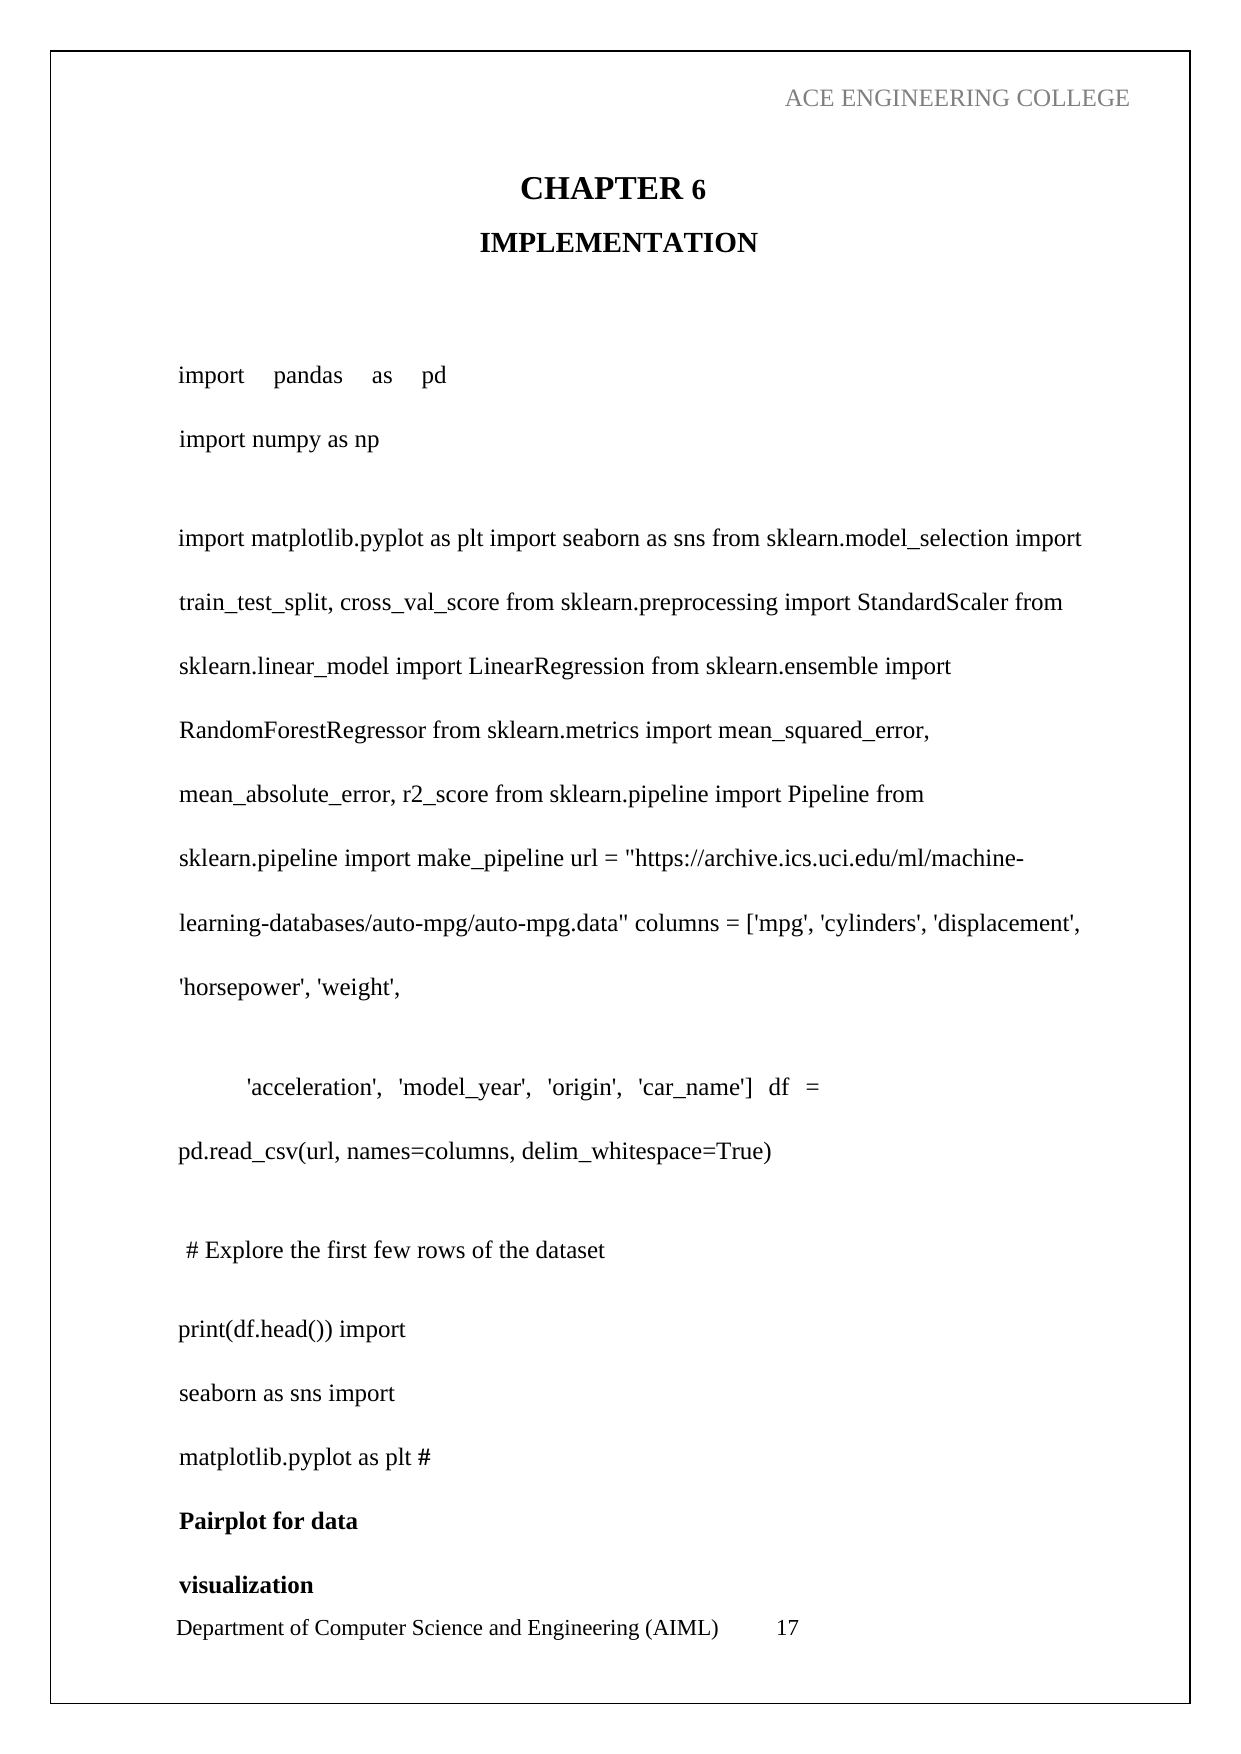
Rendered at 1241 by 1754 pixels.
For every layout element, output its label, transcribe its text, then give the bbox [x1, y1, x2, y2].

text import matplotlib.pyplot as plt import seaborn as sns from sklearn.model_selection import train_test_split, cross_val_score from sklearn.preprocessing import StandardScaler from sklearn.linear_model import LinearRegression from sklearn.ensemble import RandomForestRegressor from sklearn.metrics import mean_squared_error, mean_absolute_error, r2_score from sklearn.pipeline import Pipeline from sklearn.pipeline import make_pipeline url = "https://archive.ics.uci.edu/ml/machine-learning-databases/auto-mpg/auto-mpg.data" columns = ['mpg', 'cylinders', 'displacement', 'horsepower', 'weight', [178, 523, 1089, 1000]
text # Explore the first few rows of the dataset [186, 1235, 1129, 1264]
subtitle CHAPTER 6 IMPLEMENTATION [479, 168, 981, 258]
text print(df.head()) import seaborn as sns import matplotlib.pyplot as plt # Pairplot for data visualization [178, 1314, 485, 1599]
text import pandas as pd import numpy as np [178, 360, 447, 453]
text 'acceleration', 'model_year', 'origin', 'car_name'] df = pd.read_csv(url, names=columns, delim_whitespace=True) [178, 1072, 820, 1164]
